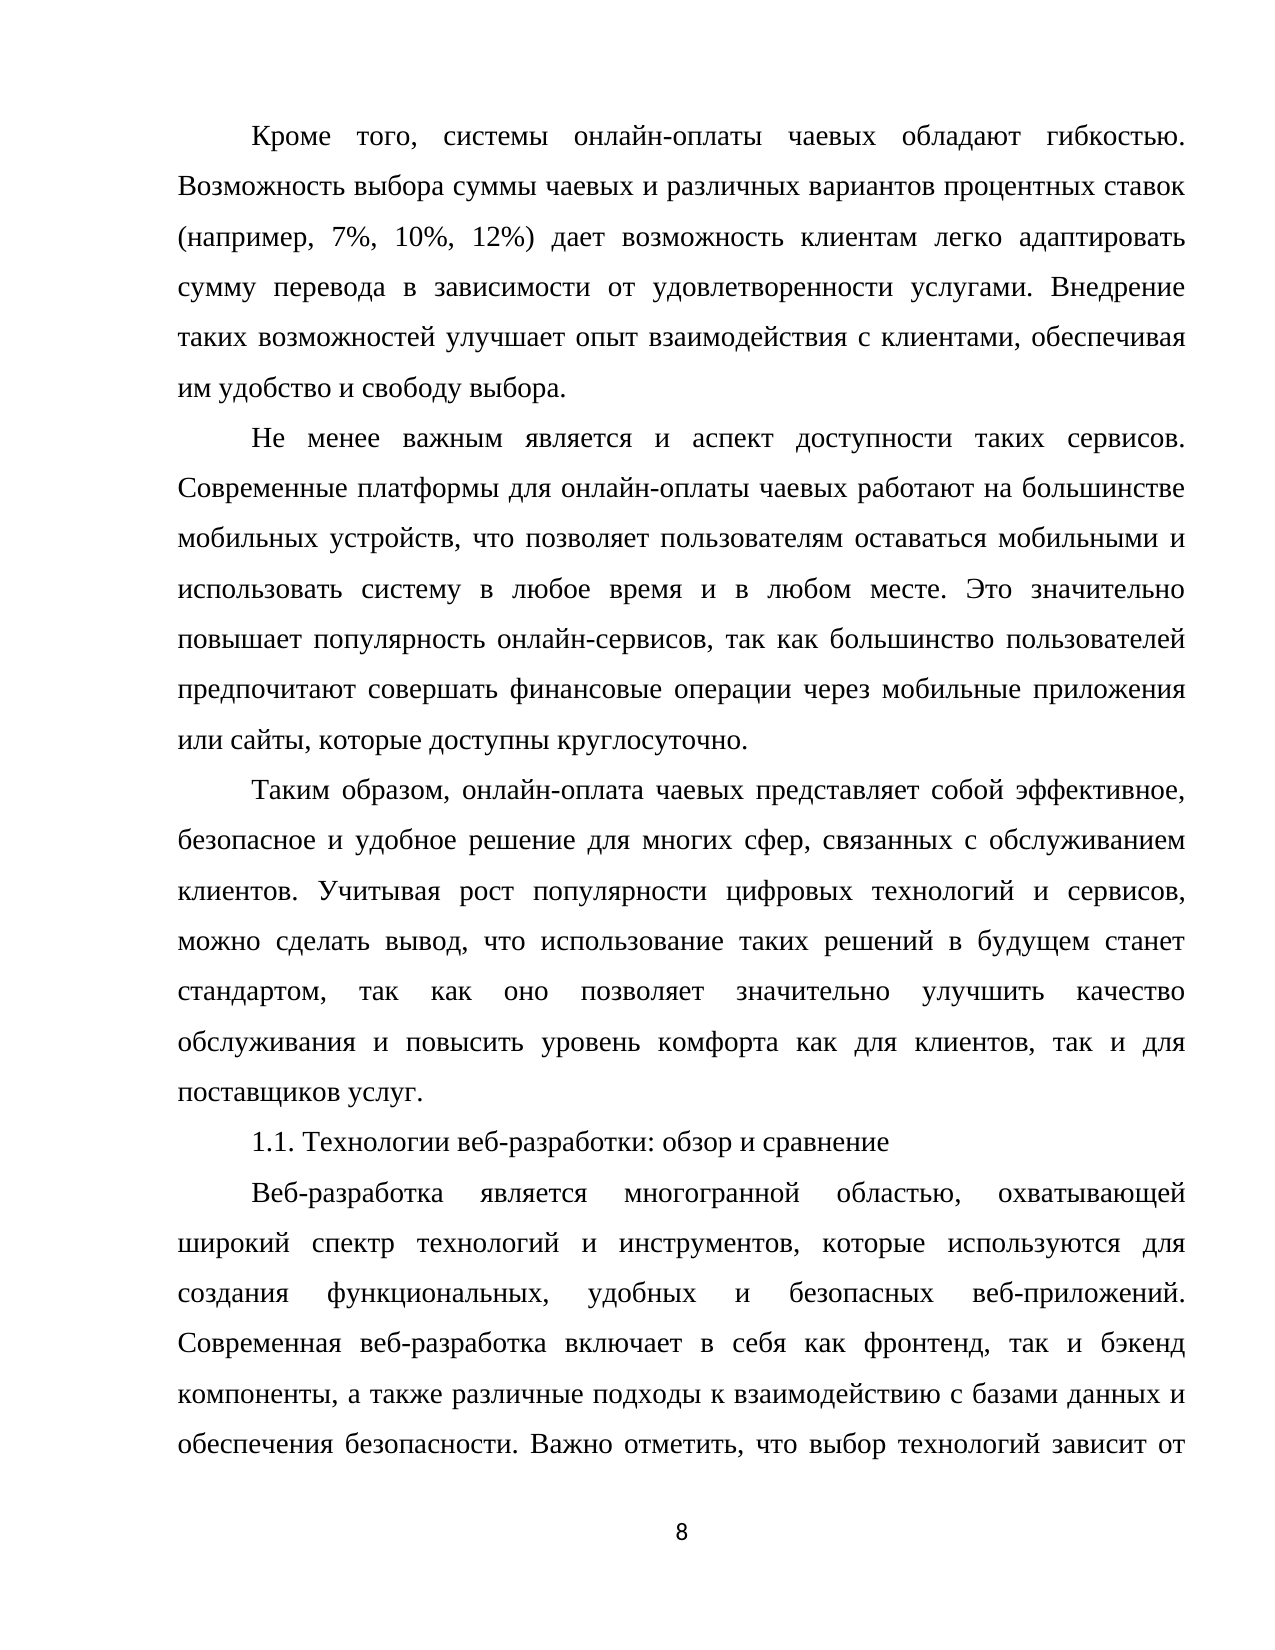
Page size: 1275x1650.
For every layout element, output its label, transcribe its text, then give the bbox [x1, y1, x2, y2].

text Кроме того, системы онлайн-оплаты чаевых обладают гибкостью. Возможность выбора суммы чаевых и различных вариантов процентных ставок (например, 7%, 10%, 12%) дает возможность клиентам легко адаптировать сумму перевода в зависимости от удовлетворенности услугами. Внедрение таких возможностей улучшает опыт взаимодействия с клиентами, обеспечивая им удобство и свободу выбора. [177, 118, 1186, 403]
subtitle 1.1. Технологии веб-разработки: обзор и сравнение [177, 1124, 1186, 1158]
text Таким образом, онлайн-оплата чаевых представляет собой эффективное, безопасное и удобное решение для многих сфер, связанных с обслуживанием клиентов. Учитывая рост популярности цифровых технологий и сервисов, можно сделать вывод, что использование таких решений в будущем станет стандартом, так как оно позволяет значительно улучшить качество обслуживания и повысить уровень комфорта как для клиентов, так и для поставщиков услуг. [177, 772, 1186, 1108]
text Не менее важным является и аспект доступности таких сервисов. Современные платформы для онлайн-оплаты чаевых работают на большинстве мобильных устройств, что позволяет пользователям оставаться мобильными и использовать систему в любое время и в любом месте. Это значительно повышает популярность онлайн-сервисов, так как большинство пользователей предпочитают совершать финансовые операции через мобильные приложения или сайты, которые доступны круглосуточно. [177, 420, 1186, 755]
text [177, 1175, 1186, 1460]
